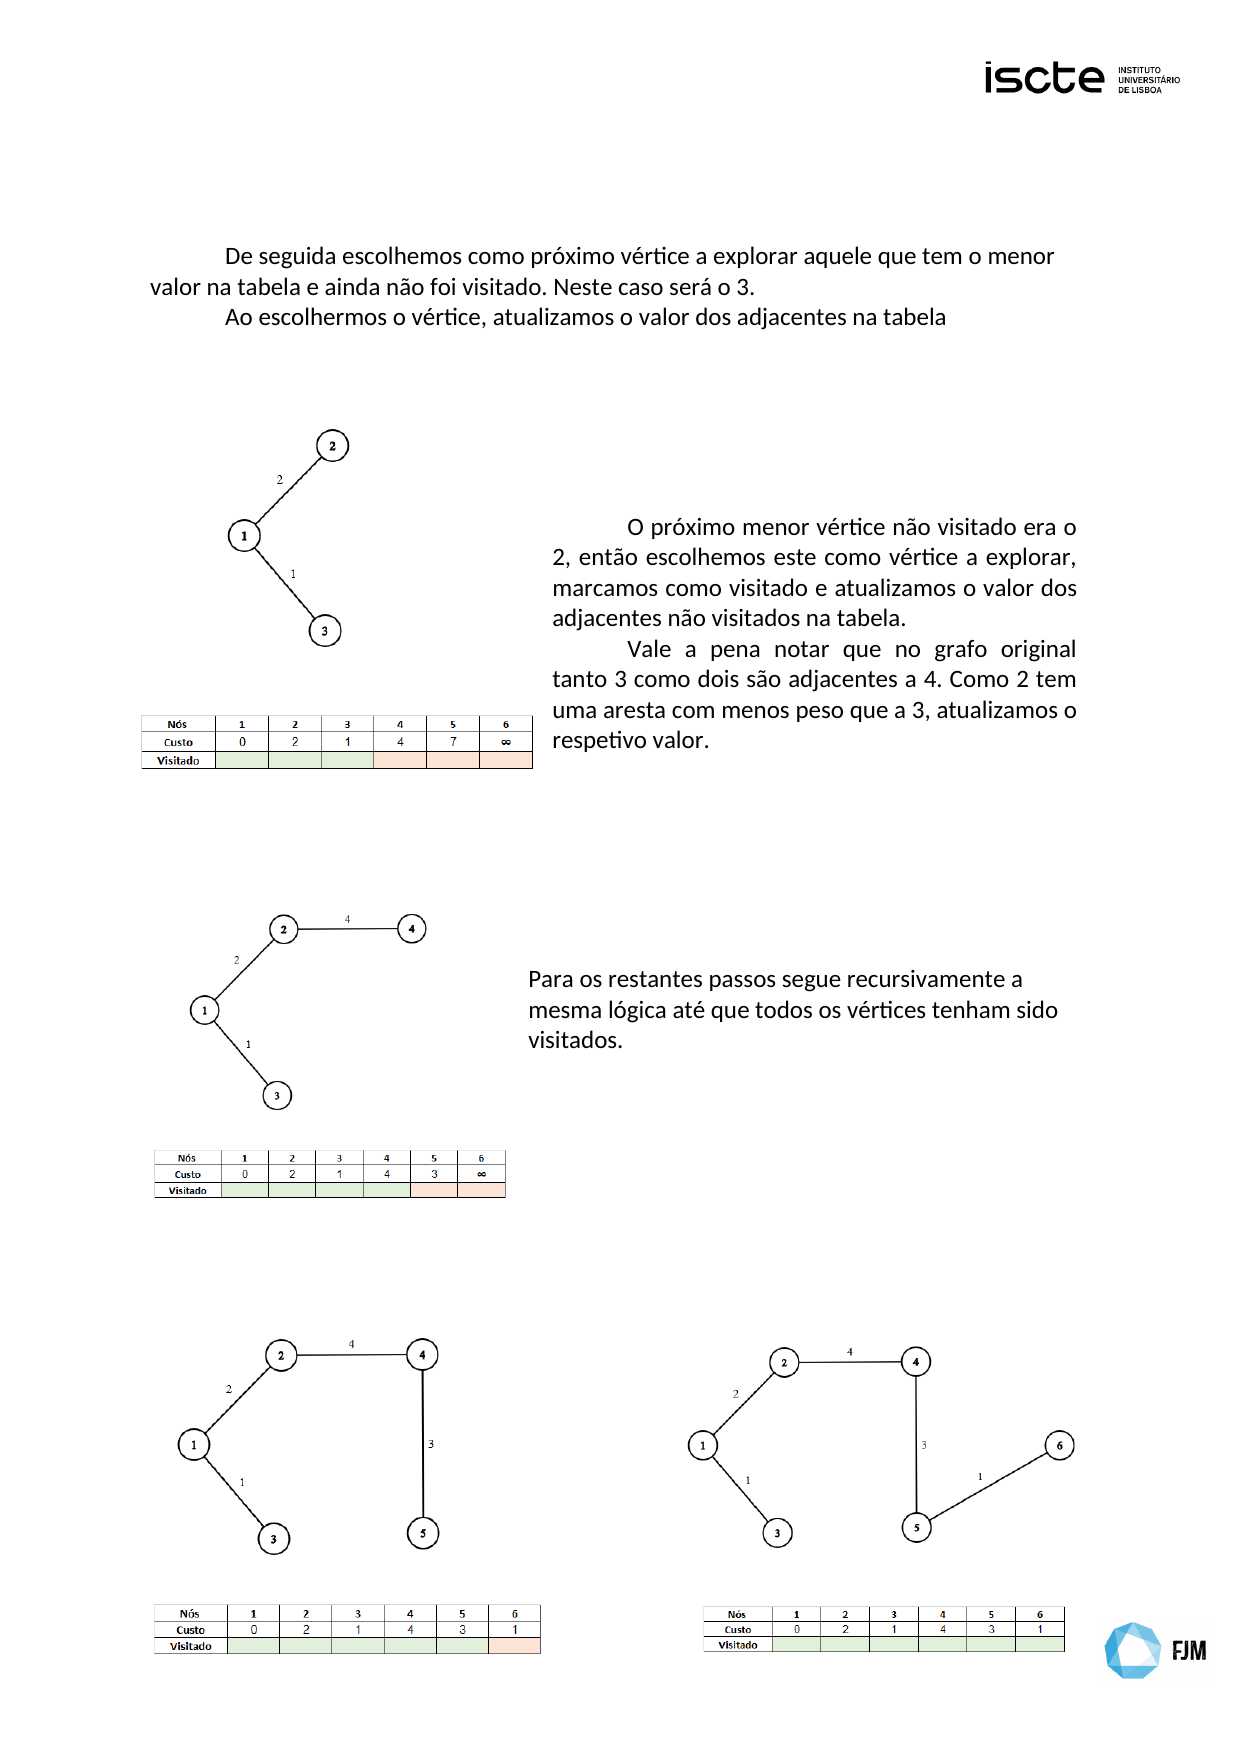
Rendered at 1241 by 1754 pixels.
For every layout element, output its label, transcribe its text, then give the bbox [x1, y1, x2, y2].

picture [1096, 1618, 1216, 1681]
text Ao escolhermos o vértice, atualizamos o valor dos adjacentes na tabela [150, 301, 1078, 332]
picture [133, 418, 533, 772]
picture [973, 44, 1190, 108]
picture [684, 1305, 1074, 1655]
picture [150, 1323, 541, 1655]
picture [150, 903, 509, 1198]
text De seguida escolhemos como próximo vértice a explorar aquele que tem o menor valor na tabela e ainda não foi visitado. Neste caso será o 3. [150, 240, 1078, 301]
text O próximo menor vértice não visitado era o 2, então escolhemos este como vértice a explorar, marcamos como visitado e atualizamos o valor dos adjacentes não visitados na tabela. [533, 511, 1078, 633]
text Vale a pena notar que no grafo original tanto 3 como dois são adjacentes a 4. Como 2 tem uma aresta com menos peso que a 3, atualizamos o respetivo valor. [533, 633, 1078, 755]
text Para os restantes passos segue recursivamente a mesma lógica até que todos os vértices tenham sido visitados. [509, 963, 1078, 1055]
